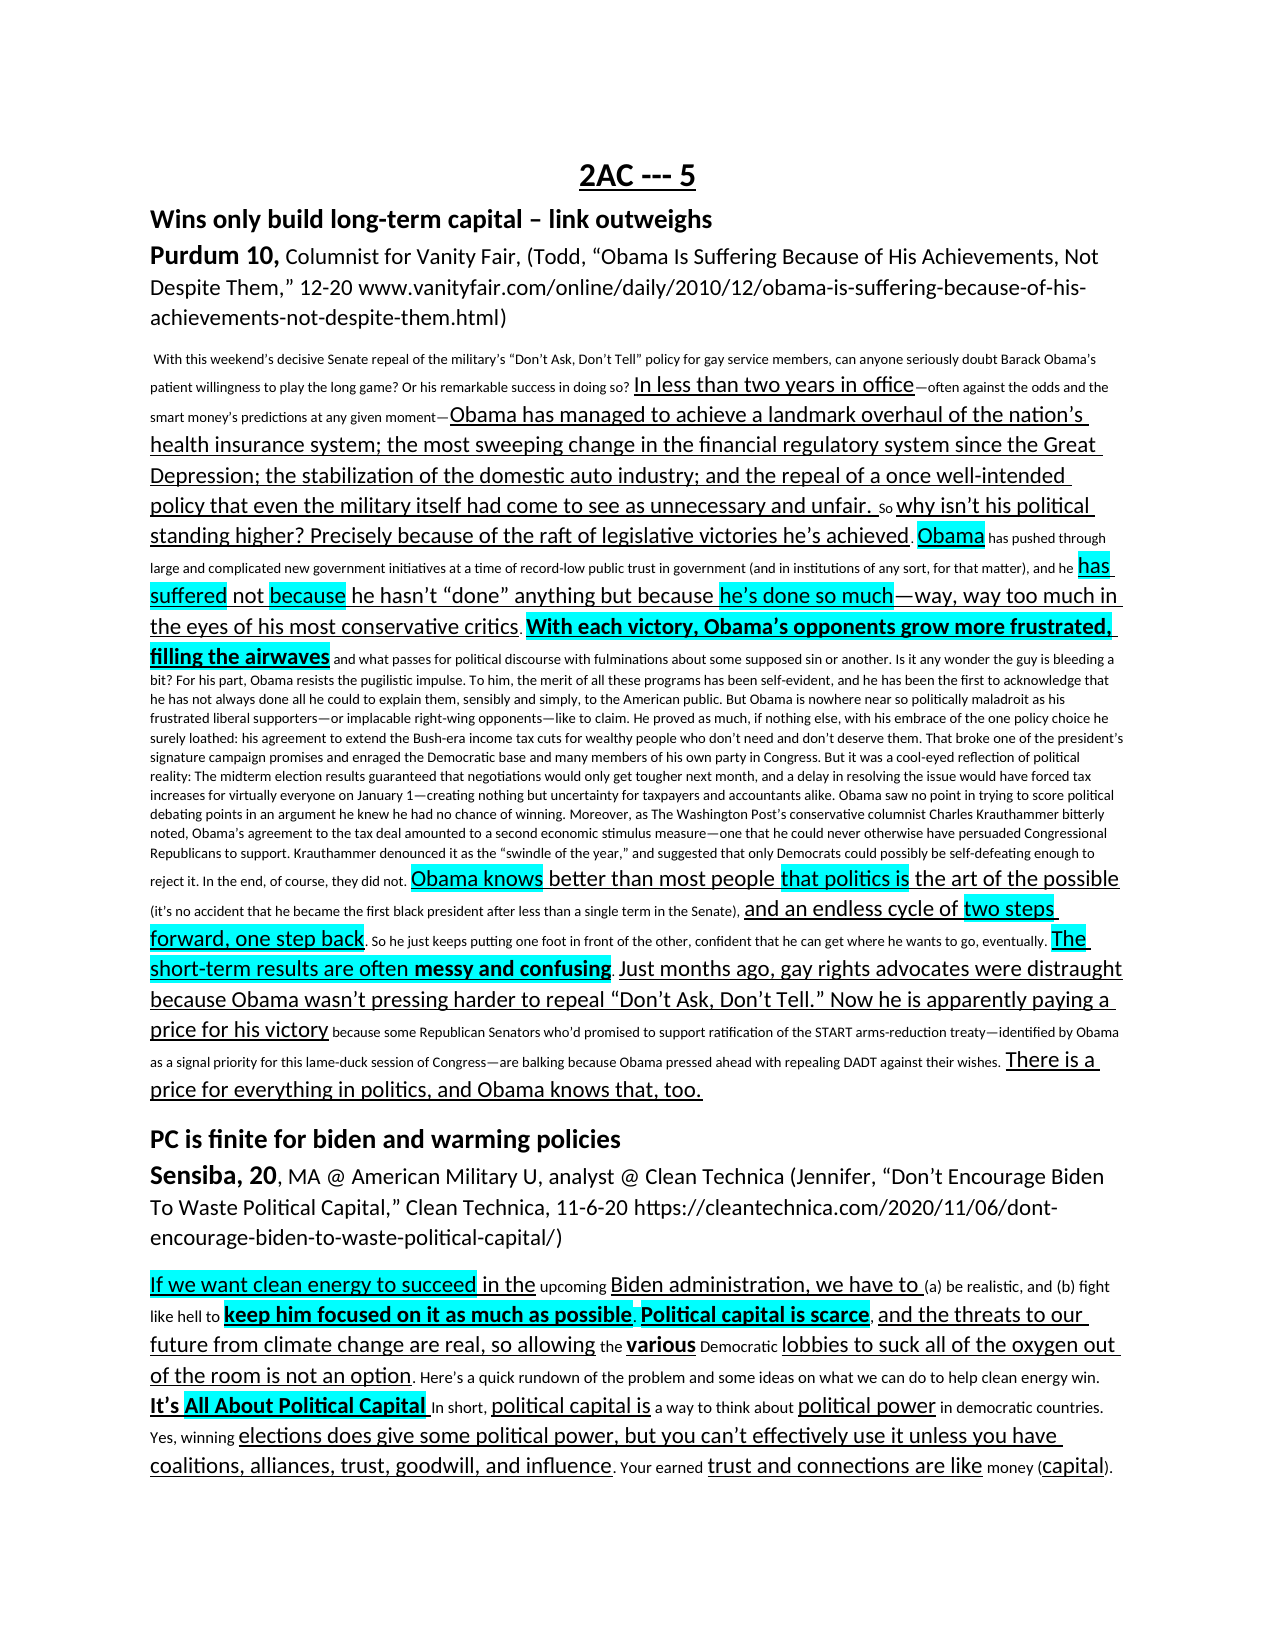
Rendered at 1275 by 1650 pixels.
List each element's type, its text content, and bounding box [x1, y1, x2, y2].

subtitle PC is finite for biden and warming policies [150, 1122, 1125, 1155]
text Sensiba, 20, MA @ American Military U, analyst @ Clean Technica (Jennifer, “Don’t Encourage Biden To Waste Political Capital,” Clean Technica, 11-6-20 https://cleantechnica.com/2020/11/06/dont-encourage-biden-to-waste-political-capital/) [150, 1158, 1125, 1251]
text Purdum 10, Columnist for Vanity Fair, (Todd, “Obama Is Suffering Because of His Achievements, Not Despite Them,” 12-20 www.vanityfair.com/online/daily/2010/12/obama-is-suffering-because-of-his-achievements-not-despite-them.html) [150, 238, 1125, 331]
subtitle Wins only build long-term capital – link outweighs [150, 202, 1125, 235]
text With this weekend’s decisive Senate repeal of the military’s “Don’t Ask, Don’t Tell” policy for gay service members, can anyone seriously doubt Barack Obama’s patient willingness to play the long game? Or his remarkable success in doing so? In less than two years in office—often against the odds and the smart money’s predictions at any given moment—Obama has managed to achieve a landmark overhaul of the nation’s health insurance system; the most sweeping change in the financial regulatory system since the Great Depression; the stabilization of the domestic auto industry; and the repeal of a once well-intended policy that even the military itself had come to see as unnecessary and unfair. So why isn’t his political standing higher? Precisely because of the raft of legislative victories he’s achieved. Obama has pushed through large and complicated new government initiatives at a time of record-low public trust in government (and in institutions of any sort, for that matter), and he has suffered not because he hasn’t “done” anything but because he’s done so much—way, way too much in the eyes of his most conservative critics. With each victory, Obama’s opponents grow more frustrated, filling the airwaves and what passes for political discourse with fulminations about some supposed sin or another. Is it any wonder the guy is bleeding a bit? For his part, Obama resists the pugilistic impulse. To him, the merit of all these programs has been self-evident, and he has been the first to acknowledge that he has not always done all he could to explain them, sensibly and simply, to the American public. But Obama is nowhere near so politically maladroit as his frustrated liberal supporters—or implacable right-wing opponents—like to claim. He proved as much, if nothing else, with his embrace of the one policy choice he surely loathed: his agreement to extend the Bush-era income tax cuts for wealthy people who don’t need and don’t deserve them. That broke one of the president’s signature campaign promises and enraged the Democratic base and many members of his own party in Congress. But it was a cool-eyed reflection of political reality: The midterm election results guaranteed that negotiations would only get tougher next month, and a delay in resolving the issue would have forced tax increases for virtually everyone on January 1—creating nothing but uncertainty for taxpayers and accountants alike. Obama saw no point in trying to score political debating points in an argument he knew he had no chance of winning. Moreover, as The Washington Post’s conservative columnist Charles Krauthammer bitterly noted, Obama’s agreement to the tax deal amounted to a second economic stimulus measure—one that he could never otherwise have persuaded Congressional Republicans to support. Krauthammer denounced it as the “swindle of the year,” and suggested that only Democrats could possibly be self-defeating enough to reject it. In the end, of course, they did not. Obama knows better than most people that politics is the art of the possible (it’s no accident that he became the first black president after less than a single term in the Senate), and an endless cycle of two steps forward, one step back. So he just keeps putting one foot in front of the other, confident that he can get where he wants to go, eventually. The short-term results are often messy and confusing. Just months ago, gay rights advocates were distraught because Obama wasn’t pressing harder to repeal “Don’t Ask, Don’t Tell.” Now he is apparently paying a price for his victory because some Republican Senators who’d promised to support ratification of the START arms-reduction treaty—identified by Obama as a signal priority for this lame-duck session of Congress—are balking because Obama pressed ahead with repealing DADT against their wishes. There is a price for everything in politics, and Obama knows that, too. [150, 350, 1125, 1103]
subtitle 2AC --- 5 [150, 154, 1125, 195]
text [150, 1270, 1125, 1479]
